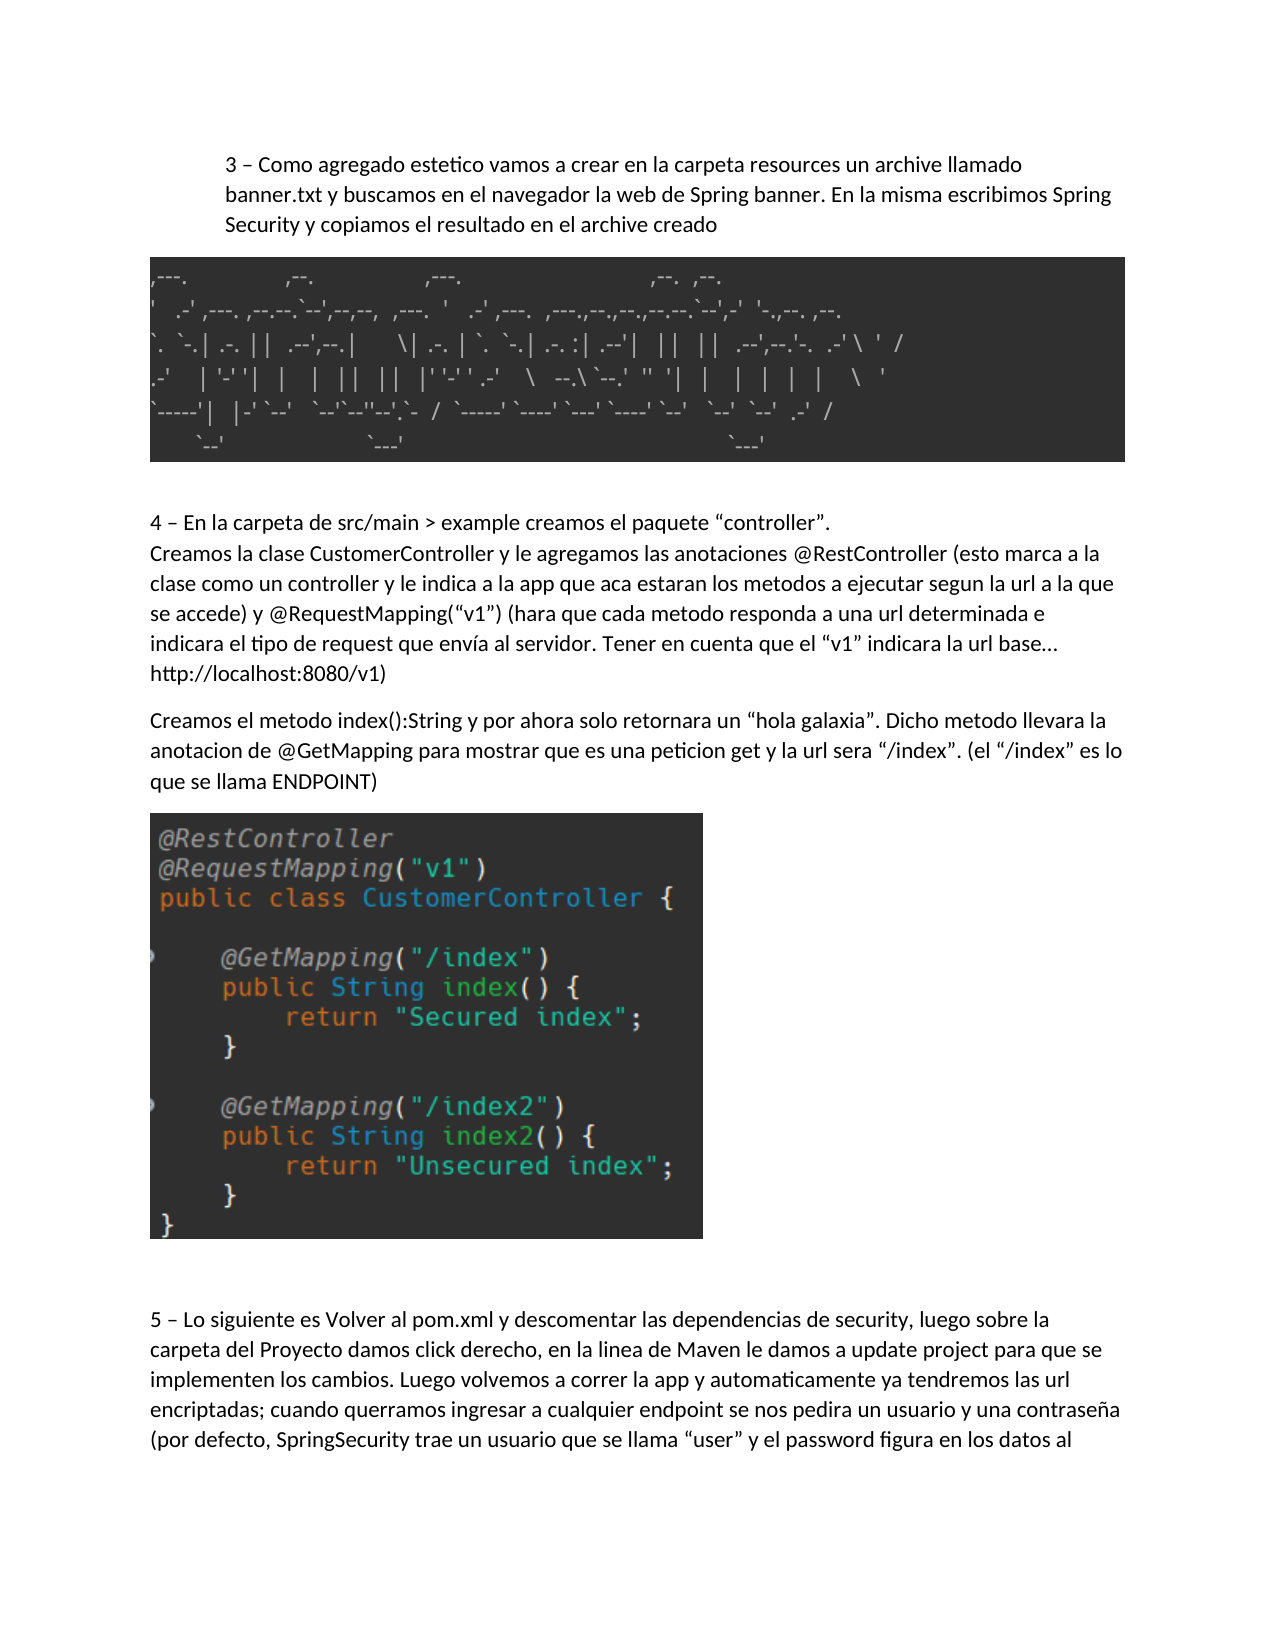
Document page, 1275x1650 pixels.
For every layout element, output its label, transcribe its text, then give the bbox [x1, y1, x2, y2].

text ' .-' ,---. ,--.--.`--',--,--, ,---. ' .-' ,---. ,---.,--.,--.,--.--.`--',-' '-.,--. ,--. [150, 291, 1125, 325]
text .-' | '-' '| | | || || |' '-' ' .-' \ --.\ `--.' '' '| | | | | | \ ' [150, 359, 1125, 393]
text 4 – En la carpeta de src/main > example creamos el paquete “controller”. Creamos la clase CustomerController y le agregamos las anotaciones @RestController (esto marca a la clase como un controller y le indica a la app que aca estaran los metodos a ejecutar segun la url a la que se accede) y @RequestMapping(“v1”) (hara que cada metodo responda a una url determinada e indicara el tipo de request que envía al servidor. Tener en cuenta que el “v1” indicara la url base… http://localhost:8080/v1) [150, 508, 1125, 688]
text `--' `---' `---' [150, 428, 1125, 462]
list 3 – Como agregado estetico vamos a crear en la carpeta resources un archive llamado banner.txt y buscamos en el navegador la web de Spring banner. En la misma escribimos Spring Security y copiamos el resultado en el archive creado [225, 150, 1125, 238]
text Creamos el metodo index():String y por ahora solo retornara un “hola galaxia”. Dicho metodo llevara la anotacion de @GetMapping para mostrar que es una peticion get y la url sera “/index”. (el “/index” es lo que se llama ENDPOINT) [150, 706, 1125, 795]
text `. `-.| .-. || .--',--.| \| .-. | `. `-.| .-. :| .--'| || || .--',--.'-. .-' \ ' / [150, 325, 1125, 359]
text ,---. ,--. ,---. ,--. ,--. [150, 257, 1125, 291]
picture [150, 813, 703, 1239]
text `-----'| |-' `--' `--'`--''--'.`- / `-----' `----' `---' `----' `--' `--' `--' .-' / [150, 393, 1125, 428]
